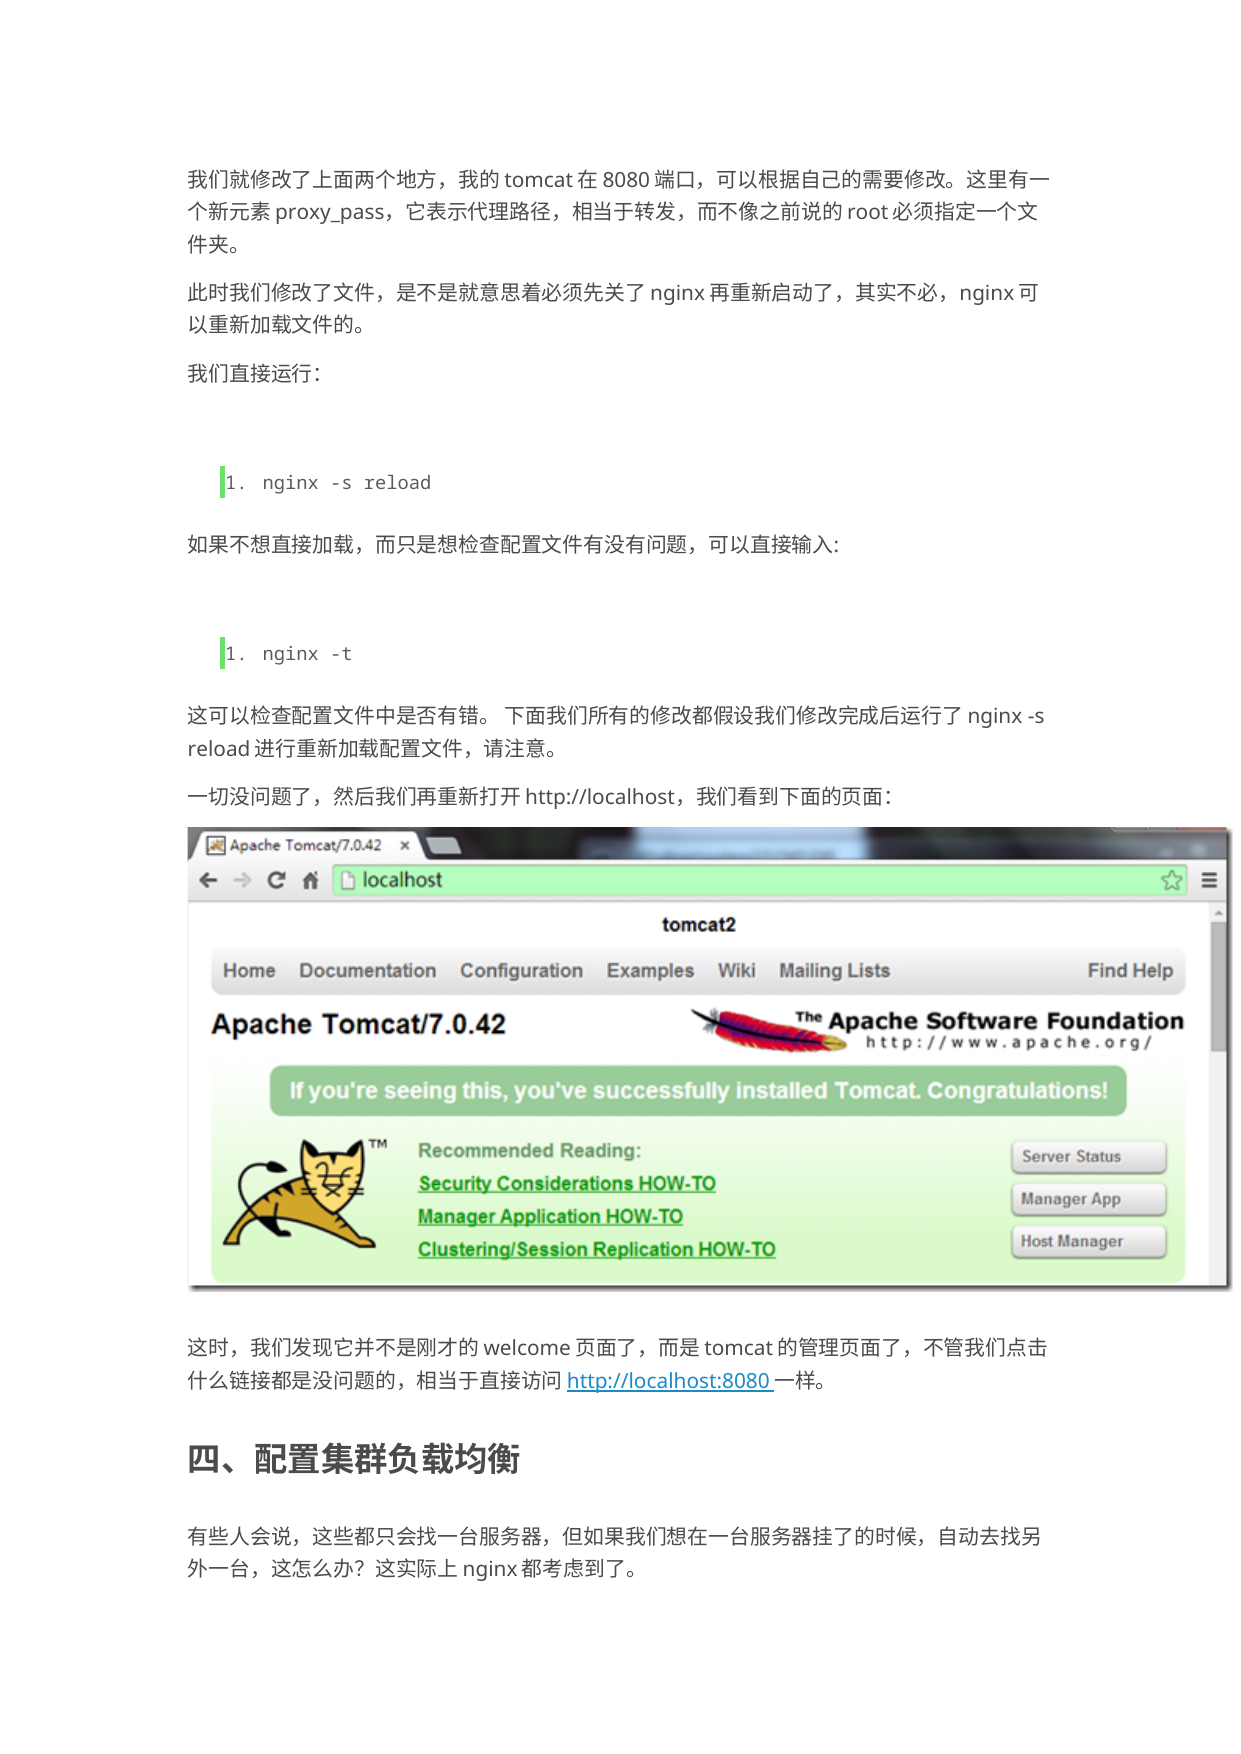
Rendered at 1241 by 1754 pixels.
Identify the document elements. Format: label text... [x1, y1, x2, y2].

text 我们直接运行： [187, 356, 1053, 388]
list nginx -t [225, 637, 1053, 669]
text 一切没问题了，然后我们再重新打开http://localhost，我们看到下面的页面： [187, 779, 1053, 812]
text 我们就修改了上面两个地方，我的tomcat在8080端口，可以根据自己的需要修改。这里有一个新元素proxy_pass，它表示代理路径，相当于转发，而不像之前说的root必须指定一个文件夹。 [187, 162, 1053, 259]
text 此时我们修改了文件，是不是就意思着必须先关了nginx再重新启动了，其实不必，nginx可以重新加载文件的。 [187, 275, 1053, 340]
picture [187, 827, 1233, 1292]
text 这可以检查配置文件中是否有错。 下面我们所有的修改都假设我们修改完成后运行了nginx -s reload进行重新加载配置文件，请注意。 [187, 699, 1053, 764]
text 四、配置集群负载均衡 [187, 1425, 1053, 1490]
text 这时，我们发现它并不是刚才的welcome页面了，而是tomcat的管理页面了，不管我们点击什么链接都是没问题的，相当于直接访问http://localhost:8080一样。 [187, 1331, 1053, 1396]
text 有些人会说，这些都只会找一台服务器，但如果我们想在一台服务器挂了的时候，自动去找另外一台，这怎么办？这实际上nginx都考虑到了。 [187, 1519, 1053, 1584]
text 如果不想直接加载，而只是想检查配置文件有没有问题，可以直接输入: [187, 527, 1053, 560]
list nginx -s reload [225, 466, 1053, 498]
